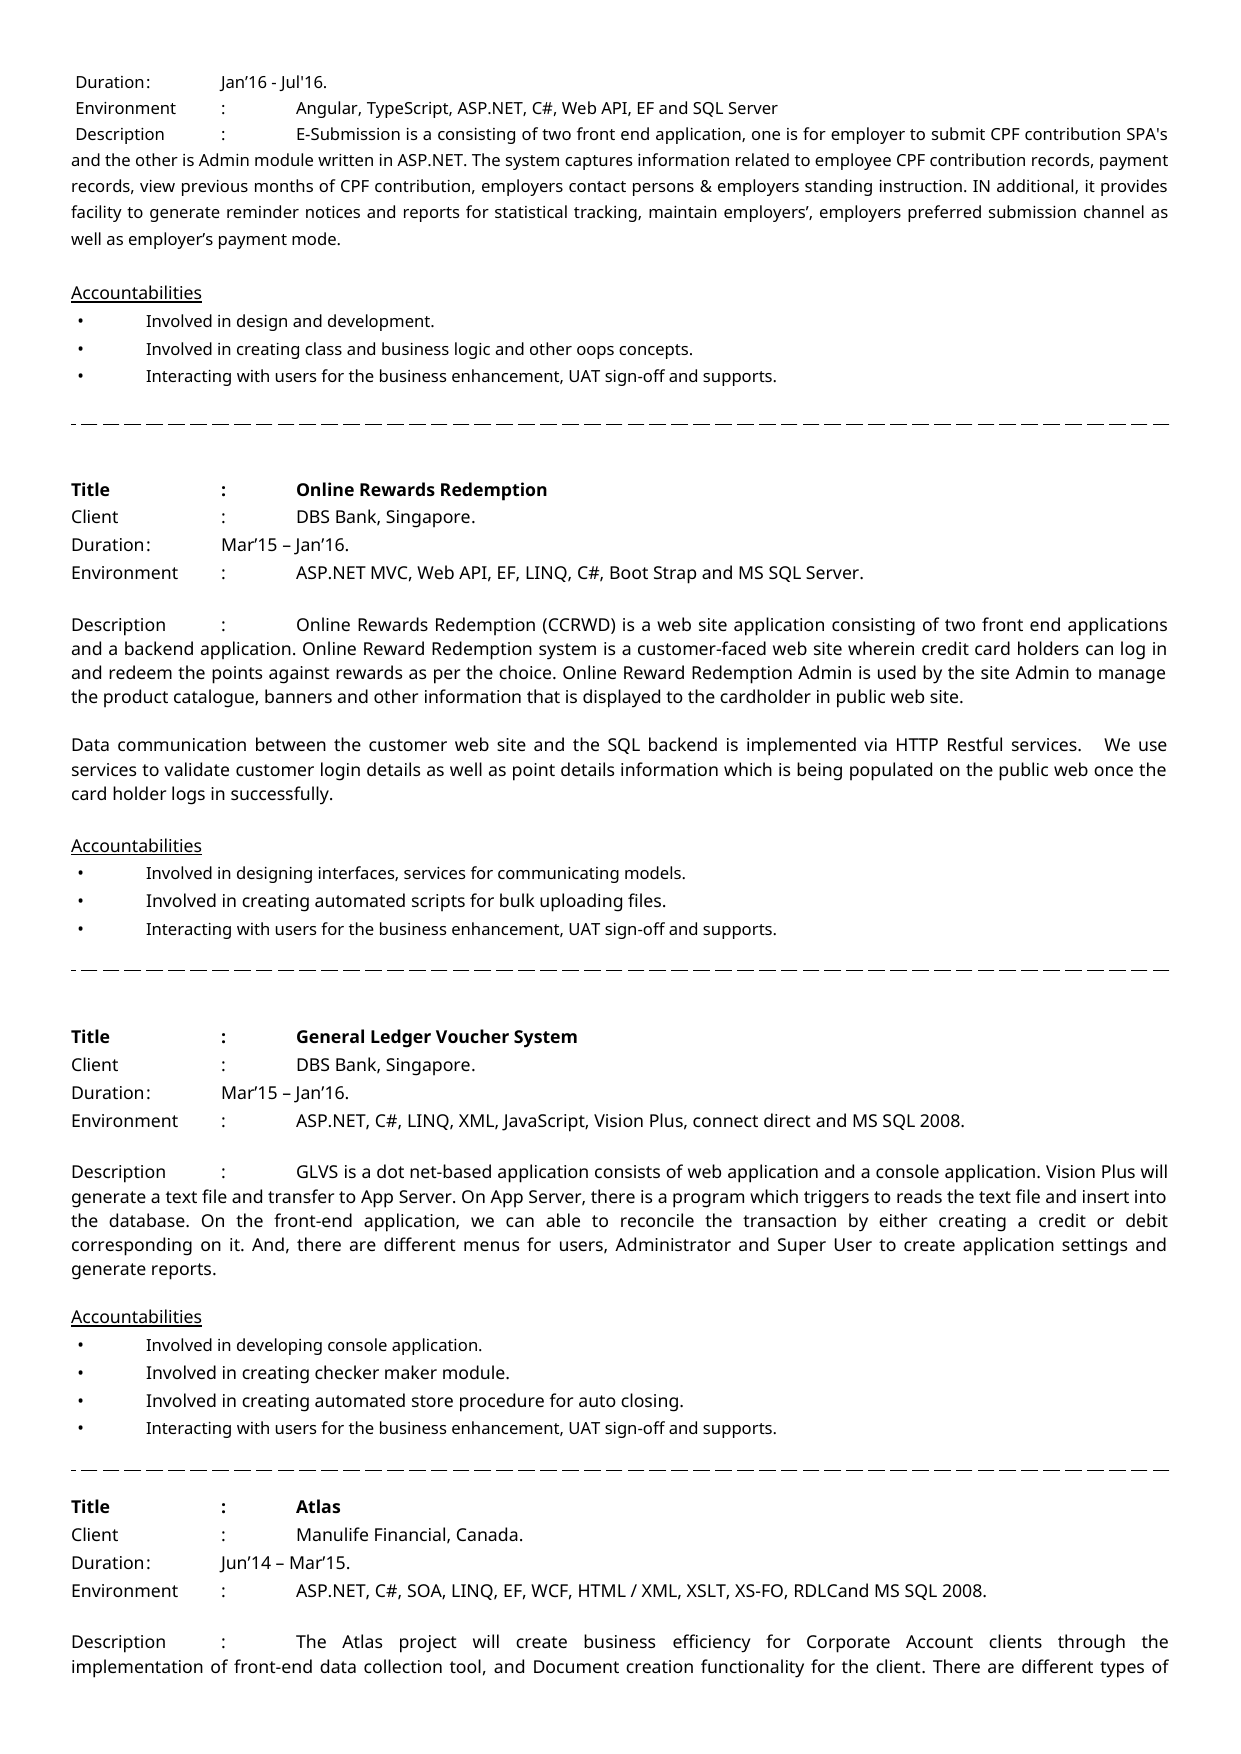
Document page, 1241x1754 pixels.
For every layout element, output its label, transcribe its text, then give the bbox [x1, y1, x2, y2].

text Data communication between the customer web site and the SQL backend is implemented via HTTP Restful services. We use services to validate customer login details as well as point details information which is being populated on the public web once the card holder logs in successfully. [71, 733, 1169, 805]
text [71, 1630, 1169, 1678]
list Interacting with users for the business enhancement, UAT sign-off and supports. [77, 916, 1169, 940]
text Description : E-Submission is a consisting of two front end application, one is for employer to submit CPF contribution SPA's and the other is Admin module written in ASP.NET. The system captures information related to employee CPF contribution records, payment records, view previous months of CPF contribution, employers contact persons & employers standing instruction. IN additional, it provides facility to generate reminder notices and reports for statistical tracking, maintain employers’, employers preferred submission channel as well as employer’s payment mode. [71, 123, 1169, 250]
text Client : DBS Bank, Singapore. [71, 1053, 1169, 1077]
text Accountabilities [71, 1305, 1169, 1329]
list Involved in developing console application. [77, 1333, 1169, 1357]
list Involved in creating class and business logic and other oops concepts. [77, 336, 1169, 360]
list Involved in creating automated store procedure for auto closing. [77, 1388, 1169, 1412]
text Title : Online Rewards Redemption [71, 477, 1169, 501]
text Environment : Angular, TypeScript, ASP.NET, C#, Web API, EF and SQL Server [71, 97, 1169, 119]
text Environment : ASP.NET MVC, Web API, EF, LINQ, C#, Boot Strap and MS SQL Server. [71, 560, 1169, 584]
text Description : GLVS is a dot net-based application consists of web application and a console application. Vision Plus will generate a text file and transfer to App Server. On App Server, there is a program which triggers to reads the text file and insert into the database. On the front-end application, we can able to reconcile the transaction by either creating a credit or debit corresponding on it. And, there are different menus for users, Administrator and Super User to create application settings and generate reports. [71, 1160, 1169, 1281]
list Interacting with users for the business enhancement, UAT sign-off and supports. [77, 1416, 1169, 1440]
text Duration : Jun’14 – Mar’15. [71, 1550, 1169, 1574]
text Client : DBS Bank, Singapore. [71, 505, 1169, 529]
list Involved in creating checker maker module. [77, 1360, 1169, 1384]
text Duration : Mar’15 – Jan’16. [71, 1080, 1169, 1104]
text Title : Atlas [71, 1495, 1169, 1519]
list Involved in creating automated scripts for bulk uploading files. [77, 888, 1169, 913]
text Title : General Ledger Voucher System [71, 1025, 1169, 1049]
list Interacting with users for the business enhancement, UAT sign-off and supports. [77, 364, 1169, 388]
list Involved in designing interfaces, services for communicating models. [77, 861, 1169, 885]
text Environment : ASP.NET, C#, SOA, LINQ, EF, WCF, HTML / XML, XSLT, XS-FO, RDLCand MS SQL 2008. [71, 1578, 1169, 1602]
text Environment : ASP.NET, C#, LINQ, XML, JavaScript, Vision Plus, connect direct and MS SQL 2008. [71, 1108, 1169, 1132]
text Accountabilities [71, 833, 1169, 857]
list Involved in design and development. [77, 308, 1169, 333]
text Duration : Mar’15 – Jan’16. [71, 532, 1169, 557]
text Duration : Jan’16 - Jul'16. [71, 71, 1169, 93]
text Client : Manulife Financial, Canada. [71, 1523, 1169, 1547]
text Description : Online Rewards Redemption (CCRWD) is a web site application consisting of two front end applications and a backend application. Online Reward Redemption system is a customer-faced web site wherein credit card holders can log in and redeem the points against rewards as per the choice. Online Reward Redemption Admin is used by the site Admin to manage the product catalogue, banners and other information that is displayed to the cardholder in public web site. [71, 612, 1169, 709]
text Accountabilities [71, 281, 1169, 305]
